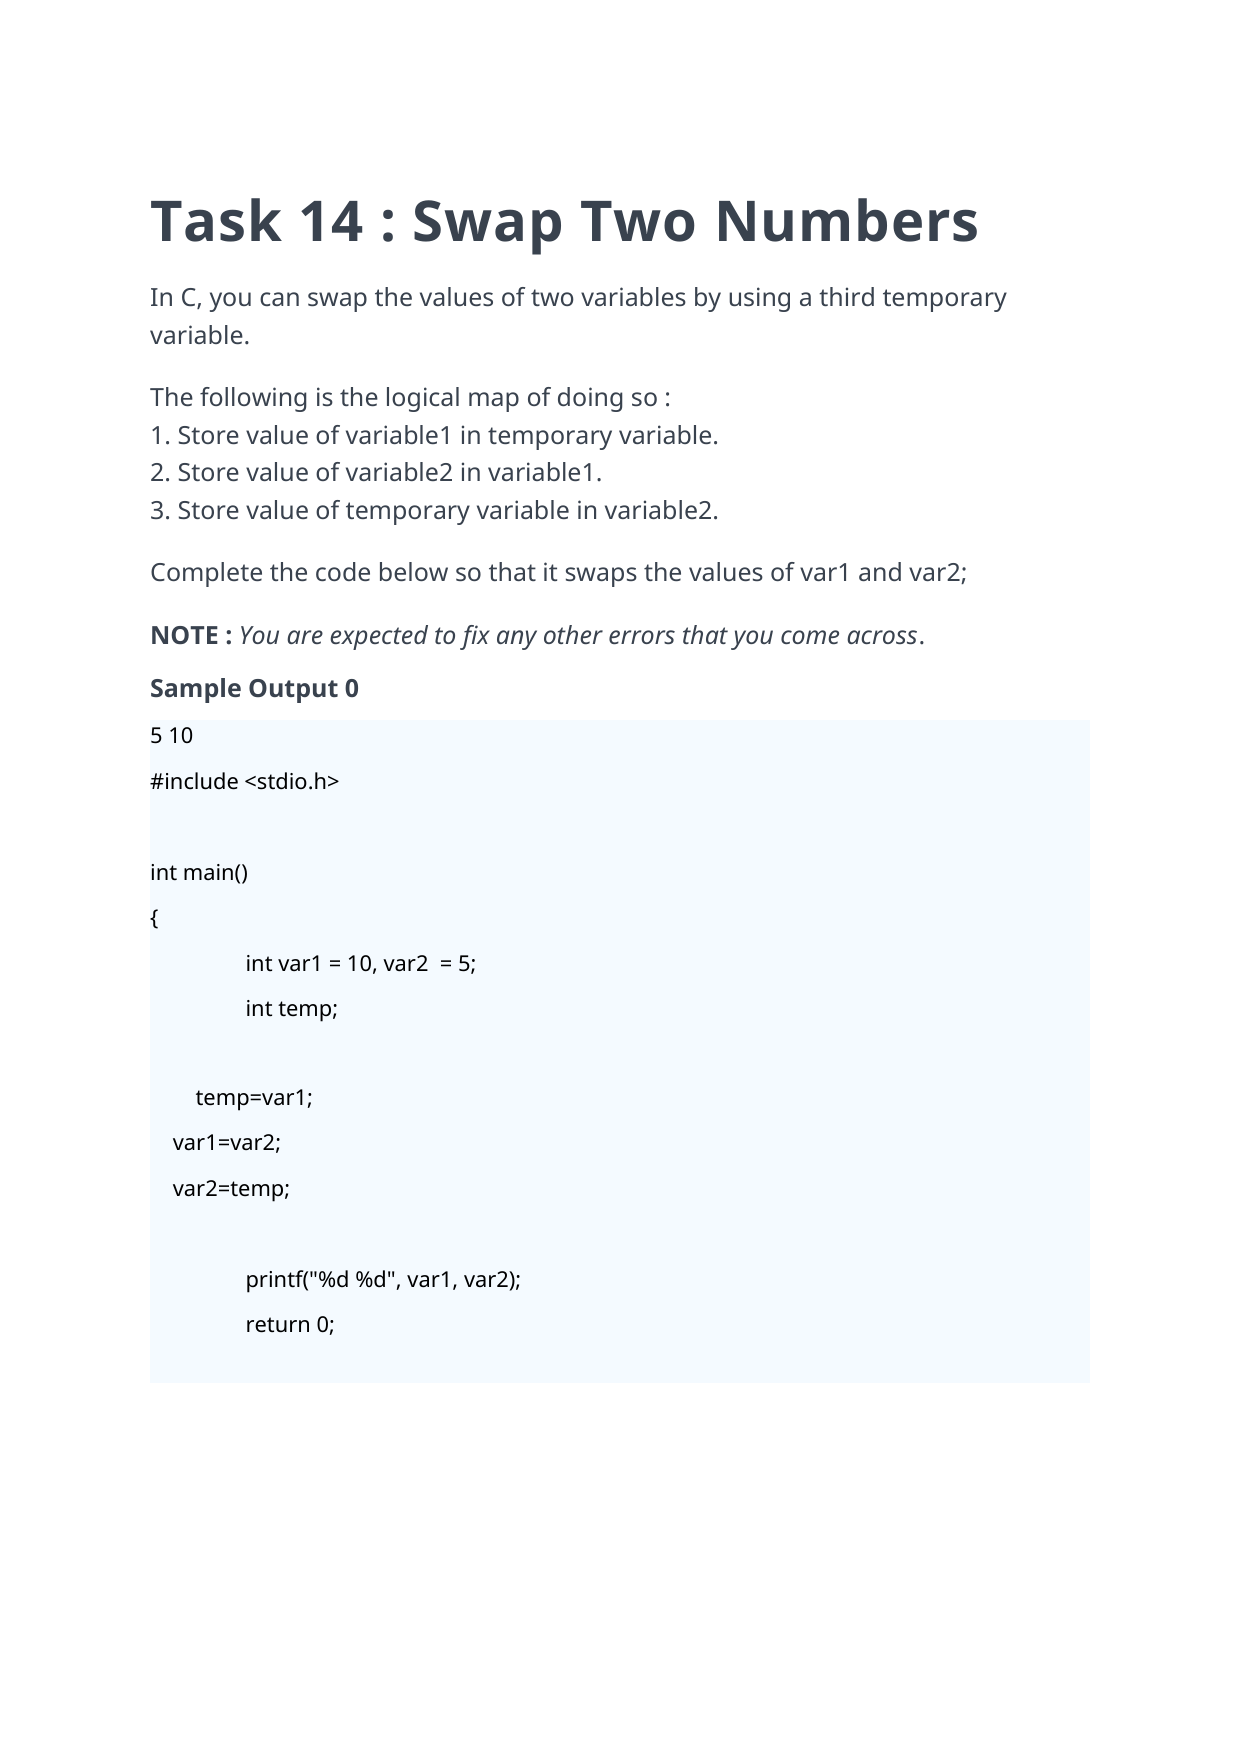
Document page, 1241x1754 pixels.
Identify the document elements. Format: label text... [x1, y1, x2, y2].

text NOTE : You are expected to fix any other errors that you come across. [150, 614, 1090, 652]
text var2=temp; [150, 1173, 1090, 1203]
text In C, you can swap the values of two variables by using a third temporary variable. [150, 277, 1090, 352]
text Sample Output 0 [150, 667, 1090, 705]
text 5 10 [150, 720, 1090, 750]
text Complete the code below so that it swaps the values of var1 and var2; [150, 552, 1090, 589]
text { [150, 902, 1090, 932]
text Task 14 : Swap Two Numbers [150, 181, 1090, 258]
text temp=var1; [150, 1082, 1090, 1112]
text int temp; [150, 993, 1090, 1023]
text int main() [150, 857, 1090, 886]
text int var1 = 10, var2 = 5; [150, 947, 1090, 977]
text var1=var2; [150, 1127, 1090, 1157]
text return 0; [150, 1309, 1090, 1339]
text #include <stdio.h> [150, 766, 1090, 796]
text The following is the logical map of doing so : 1. Store value of variable1 in temporary variable. 2. Store value of variable2 in variable1. 3. Store value of temporary variable in variable2. [150, 377, 1090, 527]
text printf("%d %d", var1, var2); [150, 1264, 1090, 1293]
